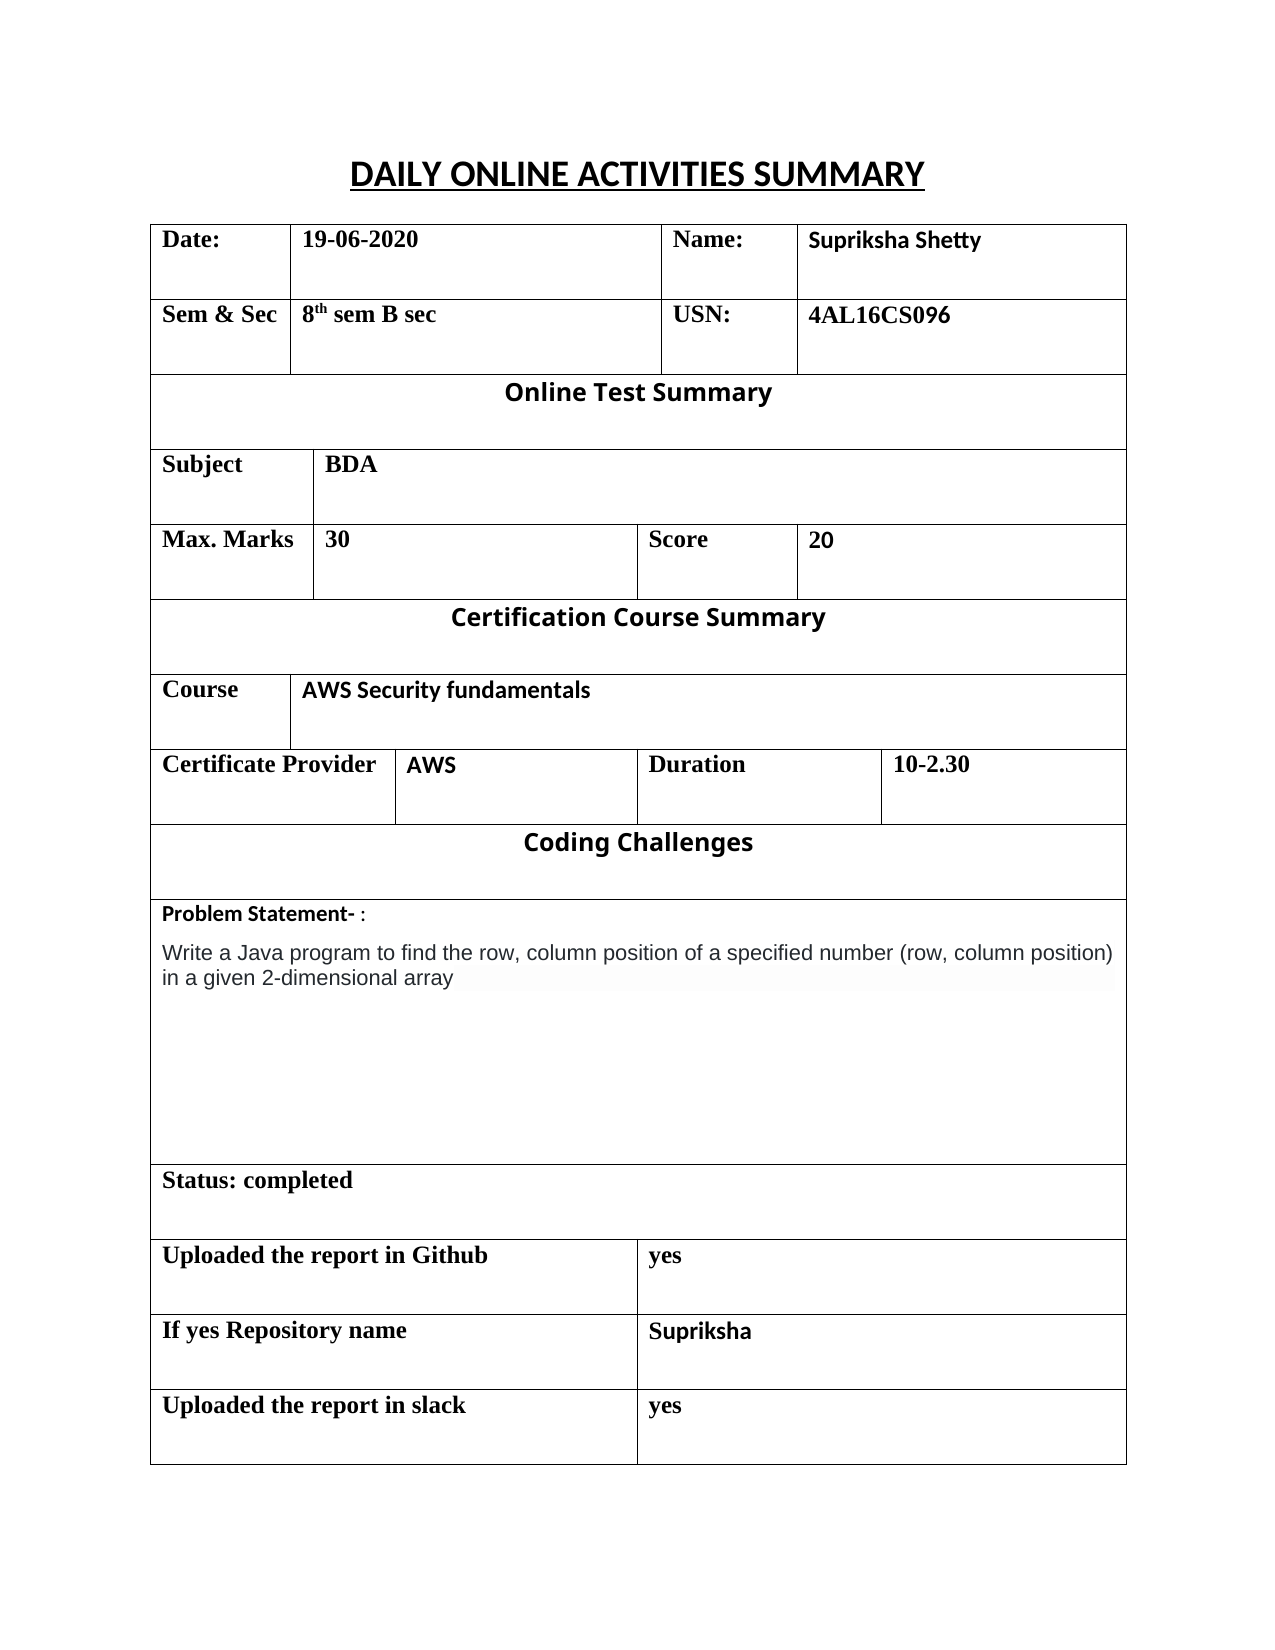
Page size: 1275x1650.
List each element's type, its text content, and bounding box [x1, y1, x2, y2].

table_header Supriksha Shetty [798, 225, 1126, 298]
table_cell yes [638, 1240, 1126, 1314]
table_cell Problem Statement- : Write a Java program to find the row, column position of a specified number (row, column position) in a given 2-dimensional array [151, 900, 1126, 1164]
table_cell Uploaded the report in slack [151, 1390, 637, 1464]
table_cell Sem & Sec [151, 300, 290, 373]
table_cell BDA [314, 450, 1126, 523]
table_cell USN: [662, 300, 797, 373]
table_cell Certificate Provider [151, 750, 395, 823]
table_header 19-06-2020 [291, 225, 661, 298]
table_cell 10-2.30 [882, 750, 1126, 823]
table_cell 4AL16CS096 [798, 300, 1126, 373]
table_cell 8th sem B sec [291, 300, 661, 373]
table_cell Max. Marks [151, 525, 313, 598]
table_cell AWS [396, 750, 637, 823]
table_cell AWS Security fundamentals [291, 675, 1126, 748]
table_cell Online Test Summary [151, 375, 1126, 448]
table_cell Score [638, 525, 797, 598]
table_cell Duration [638, 750, 881, 823]
table_cell 30 [314, 525, 637, 598]
table_cell Uploaded the report in Github [151, 1240, 637, 1314]
table_cell Certification Course Summary [151, 600, 1126, 673]
table_cell If yes Repository name [151, 1315, 637, 1389]
table_cell Status: completed [151, 1165, 1126, 1239]
table_cell 20 [798, 525, 1126, 598]
table_header Date: [151, 225, 290, 298]
text DAILY ONLINE ACTIVITIES SUMMARY [150, 150, 1125, 196]
table_cell Coding Challenges [151, 825, 1126, 898]
table_cell yes [638, 1390, 1126, 1464]
table_cell Subject [151, 450, 313, 523]
table_cell Course [151, 675, 290, 748]
table_header Name: [662, 225, 797, 298]
table_cell Supriksha [638, 1315, 1126, 1389]
